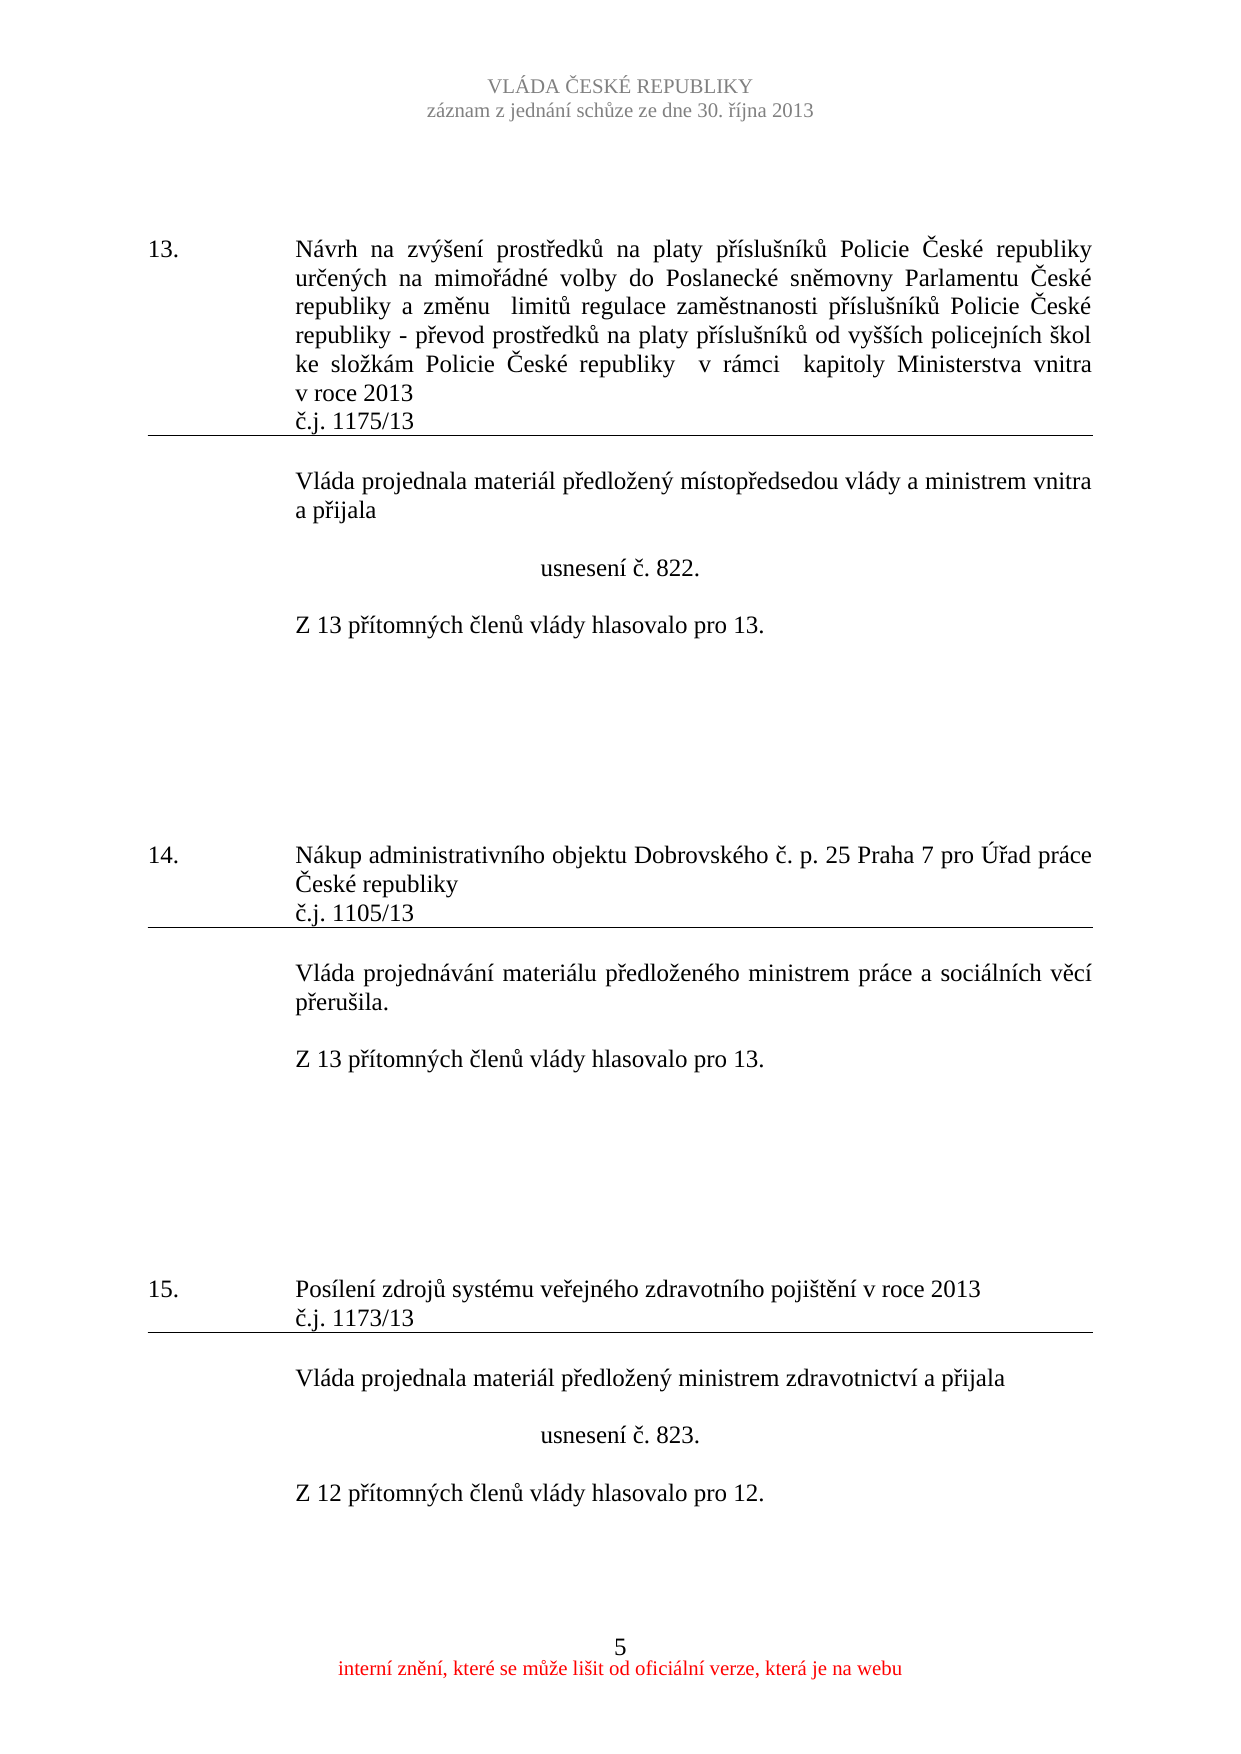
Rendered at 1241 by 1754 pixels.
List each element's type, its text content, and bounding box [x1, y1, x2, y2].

text Vláda projednala materiál předložený místopředsedou vlády a ministrem vnitra a přijala [148, 466, 1093, 524]
text Vláda projednala materiál předložený ministrem zdravotnictví a přijala [148, 1363, 1093, 1392]
text 14. Nákup administrativního objektu Dobrovského č. p. 25 Praha 7 pro Úřad práce České republiky [148, 840, 1093, 898]
text 15. Posílení zdrojů systému veřejného zdravotního pojištění v roce 2013 [148, 1274, 1093, 1303]
text č.j. 1173/13 [148, 1303, 1093, 1332]
text usnesení č. 823. [148, 1420, 1093, 1449]
text Z 13 přítomných členů vlády hlasovalo pro 13. [148, 610, 1093, 639]
text Vláda projednávání materiálu předloženého ministrem práce a sociálních věcí přerušila. [148, 958, 1093, 1015]
text usnesení č. 822. [148, 553, 1093, 581]
text č.j. 1175/13 [148, 406, 1093, 435]
text Z 12 přítomných členů vlády hlasovalo pro 12. [148, 1478, 1093, 1507]
text 13. Návrh na zvýšení prostředků na platy příslušníků Policie České republiky určených na mimořádné volby do Poslanecké sněmovny Parlamentu České republiky a změnu limitů regulace zaměstnanosti příslušníků Policie České republiky - převod prostředků na platy příslušníků od vyšších policejních škol ke složkám Policie České republiky v rámci kapitoly Ministerstva vnitra v roce 2013 [148, 234, 1093, 406]
text č.j. 1105/13 [148, 898, 1093, 926]
text Z 13 přítomných členů vlády hlasovalo pro 13. [148, 1044, 1093, 1073]
